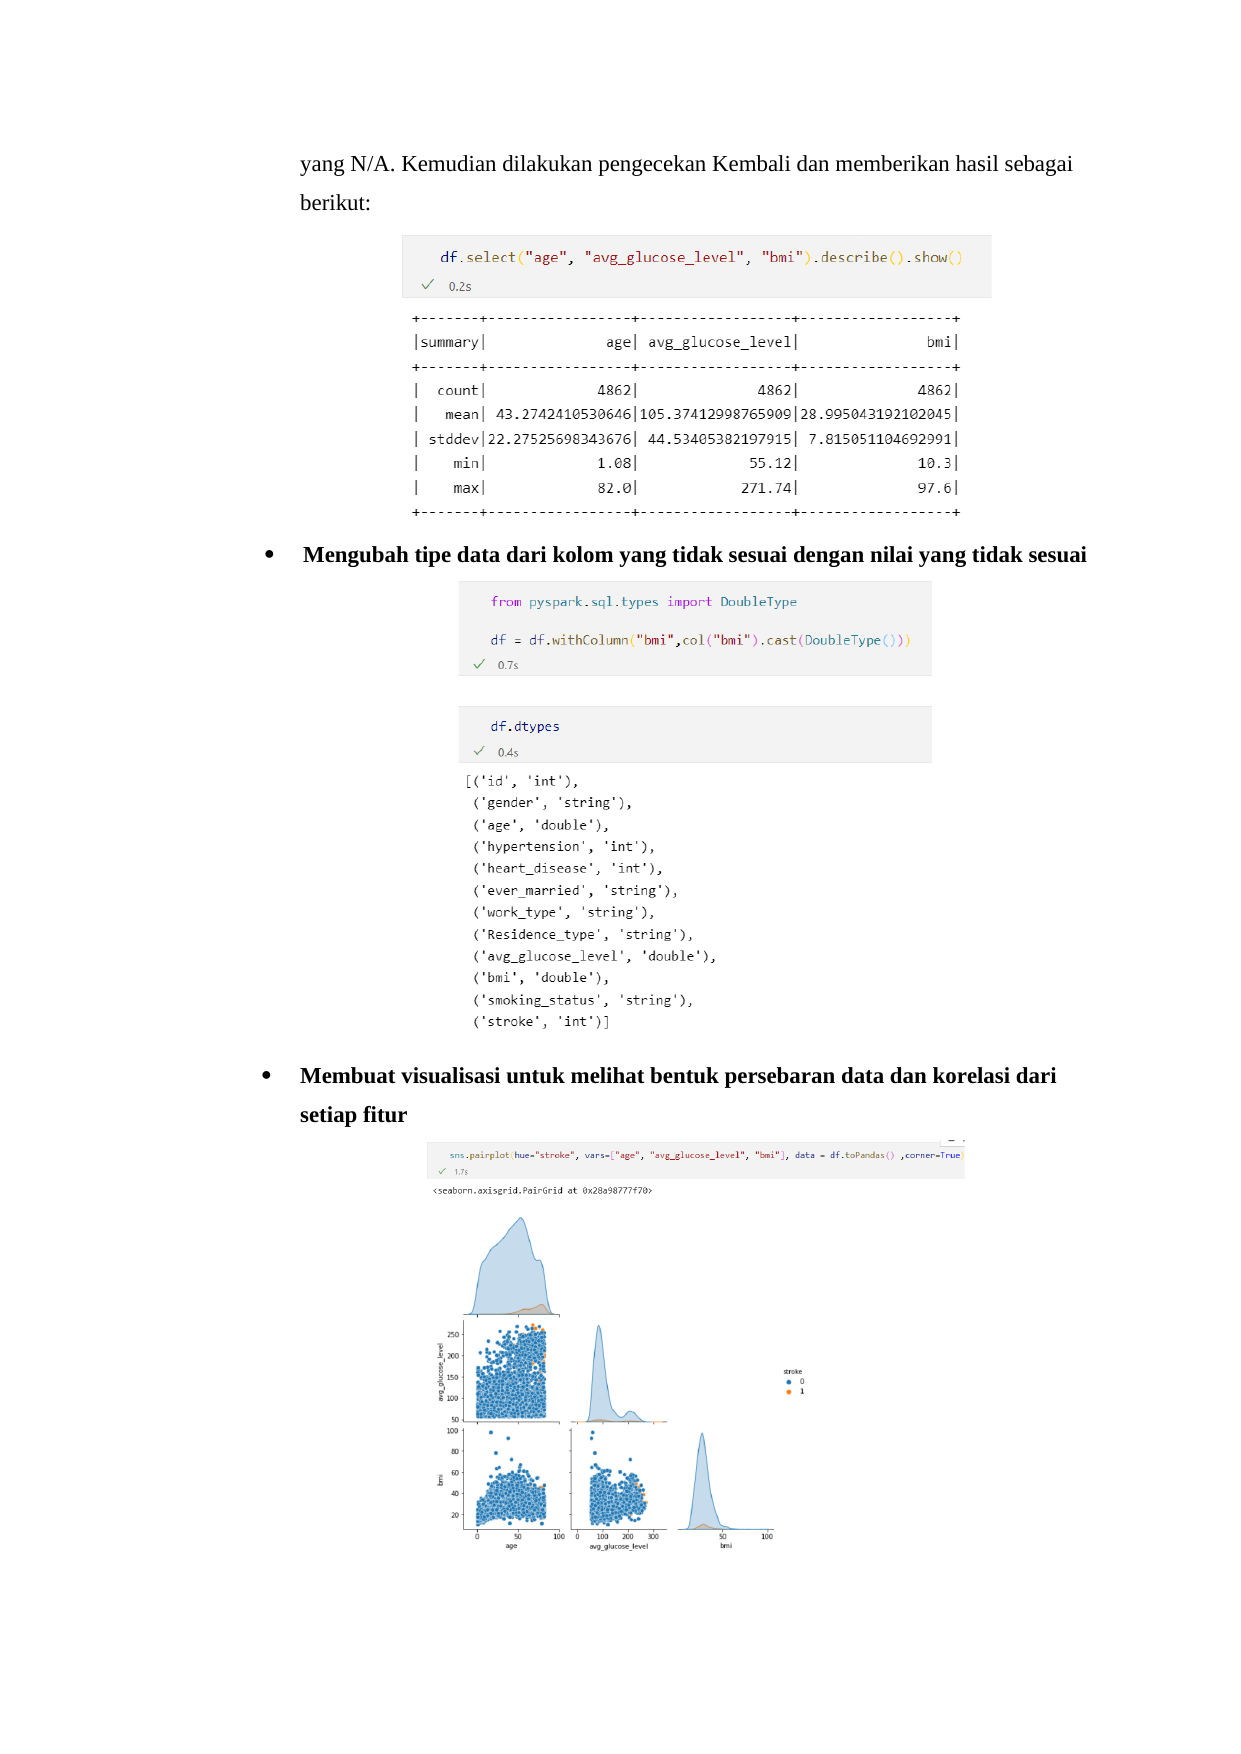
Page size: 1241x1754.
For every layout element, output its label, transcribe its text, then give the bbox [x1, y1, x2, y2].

picture [425, 1140, 965, 1556]
list Membuat visualisasi untuk melihat bentuk persebaran data dan korelasi dari setiap fitur [262, 1062, 1090, 1127]
picture [458, 581, 932, 1048]
picture [398, 228, 992, 528]
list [300, 150, 1090, 216]
